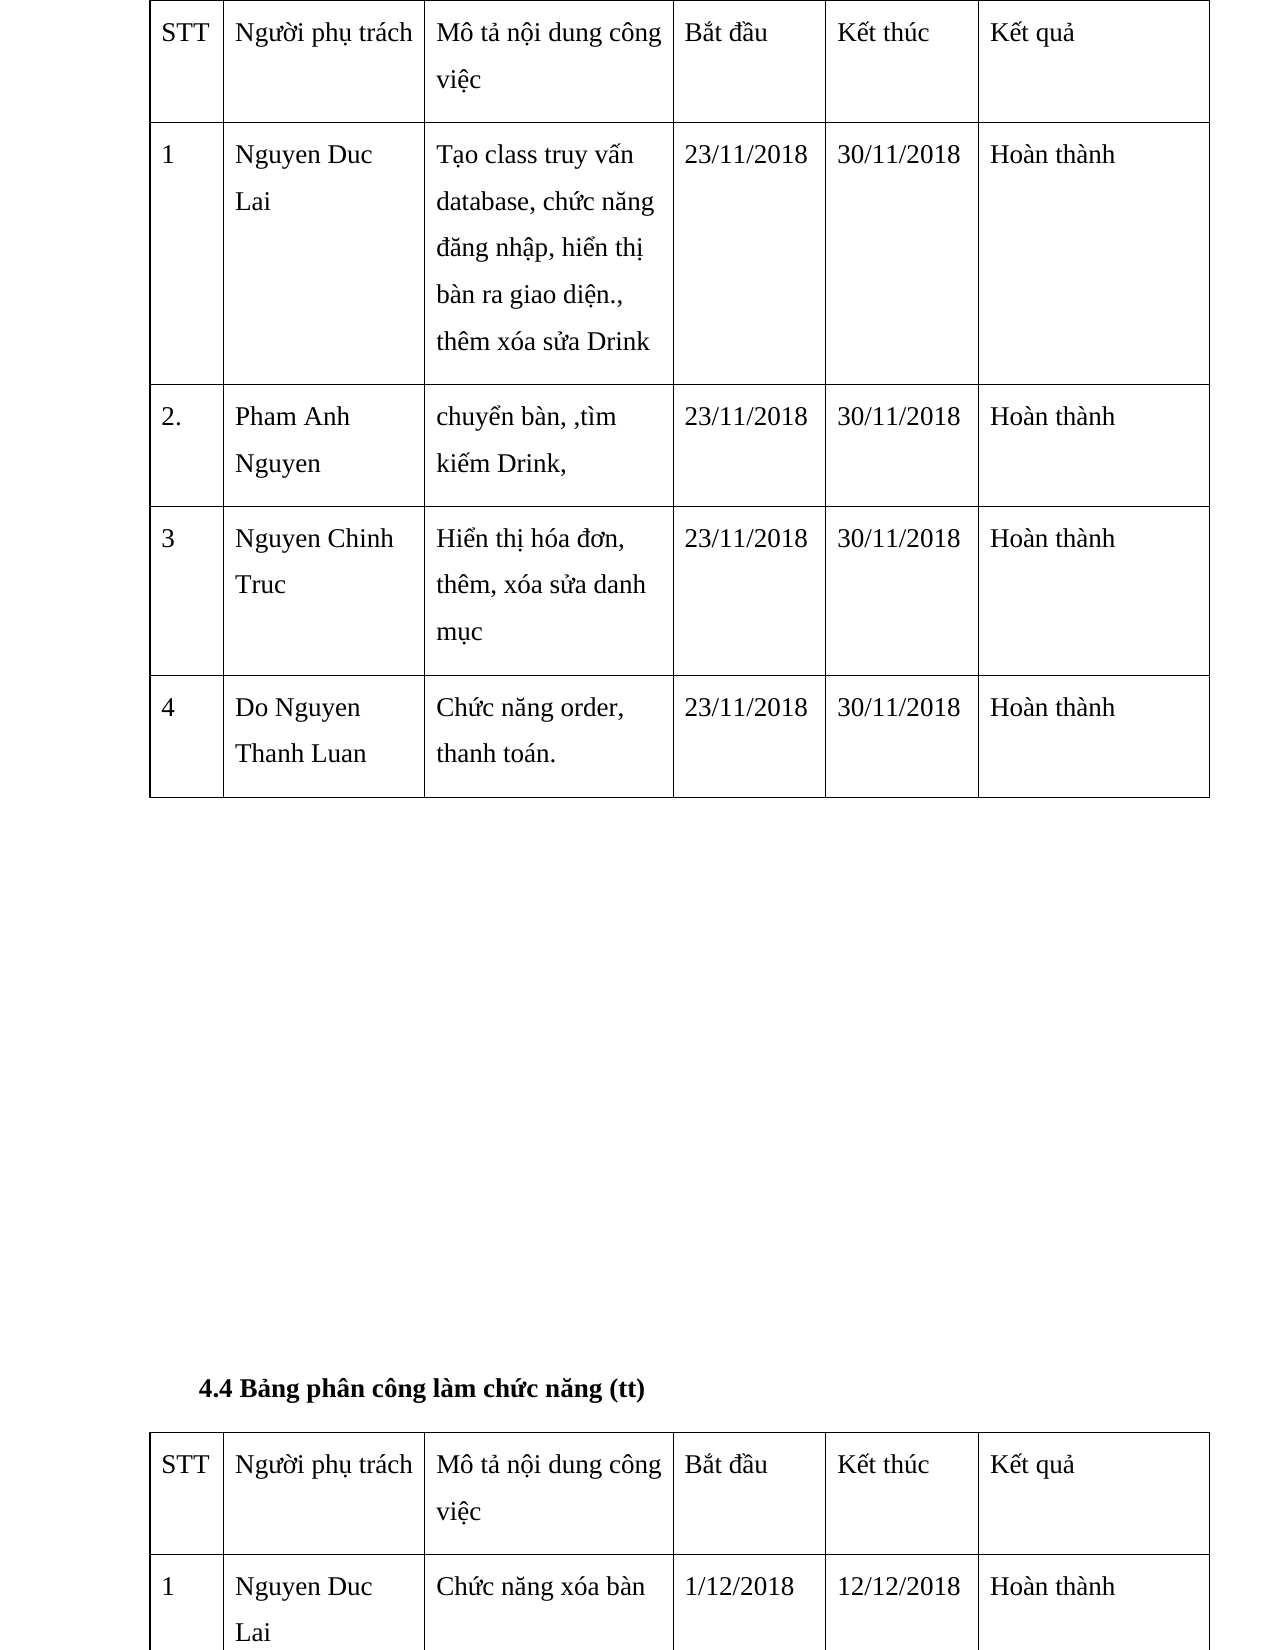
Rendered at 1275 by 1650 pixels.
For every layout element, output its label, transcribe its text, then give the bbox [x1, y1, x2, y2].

table_cell Chức năng xóa bàn [425, 1555, 673, 1650]
table_cell Người phụ trách [224, 1433, 424, 1554]
table_cell 1/12/2018 [674, 1555, 825, 1650]
table_cell 30/11/2018 [826, 676, 978, 797]
table_cell Do Nguyen Thanh Luan [224, 676, 424, 797]
table_header STT [151, 1, 223, 122]
table_cell Nguyen Duc Lai [224, 1555, 424, 1650]
table_cell Nguyen Chinh Truc [224, 507, 424, 674]
table_cell 23/11/2018 [674, 385, 825, 506]
table_cell STT [151, 1433, 223, 1554]
table_cell 12/12/2018 [826, 1555, 978, 1650]
table_cell 2. [151, 385, 223, 506]
table_header Kết thúc [826, 1, 978, 122]
table_cell Hoàn thành [979, 1555, 1209, 1650]
table_cell 4.4 Bảng phân công làm chức năng (tt) [150, 798, 1209, 1432]
table_cell Tạo class truy vấn database, chức năng đăng nhập, hiển thị bàn ra giao diện., thêm xóa sửa Drink [425, 123, 673, 384]
table_cell 23/11/2018 [674, 123, 825, 384]
table_header Người phụ trách [224, 1, 424, 122]
table_cell Hiển thị hóa đơn, thêm, xóa sửa danh mục [425, 507, 673, 674]
table_cell 4 [151, 676, 223, 797]
table_cell 30/11/2018 [826, 507, 978, 674]
table_cell 23/11/2018 [674, 507, 825, 674]
table_cell Kết quả [979, 1433, 1209, 1554]
table_cell Hoàn thành [979, 507, 1209, 674]
table_header Kết quả [979, 1, 1209, 122]
table_cell Hoàn thành [979, 676, 1209, 797]
table_cell Hoàn thành [979, 123, 1209, 384]
table_cell Hoàn thành [979, 385, 1209, 506]
table_header Bắt đầu [674, 1, 825, 122]
table_cell 30/11/2018 [826, 385, 978, 506]
table_cell Mô tả nội dung công việc [425, 1433, 673, 1554]
table_cell 3 [151, 507, 223, 674]
table_cell Bắt đầu [674, 1433, 825, 1554]
table_cell 1 [151, 123, 223, 384]
table_cell 30/11/2018 [826, 123, 978, 384]
table_cell Pham Anh Nguyen [224, 385, 424, 506]
table_cell 23/11/2018 [674, 676, 825, 797]
table_cell Chức năng order, thanh toán. [425, 676, 673, 797]
table_cell chuyển bàn, ,tìm kiếm Drink, [425, 385, 673, 506]
table_cell Nguyen Duc Lai [224, 123, 424, 384]
table_cell 1 [151, 1555, 223, 1650]
table_header Mô tả nội dung công việc [425, 1, 673, 122]
table_cell Kết thúc [826, 1433, 978, 1554]
